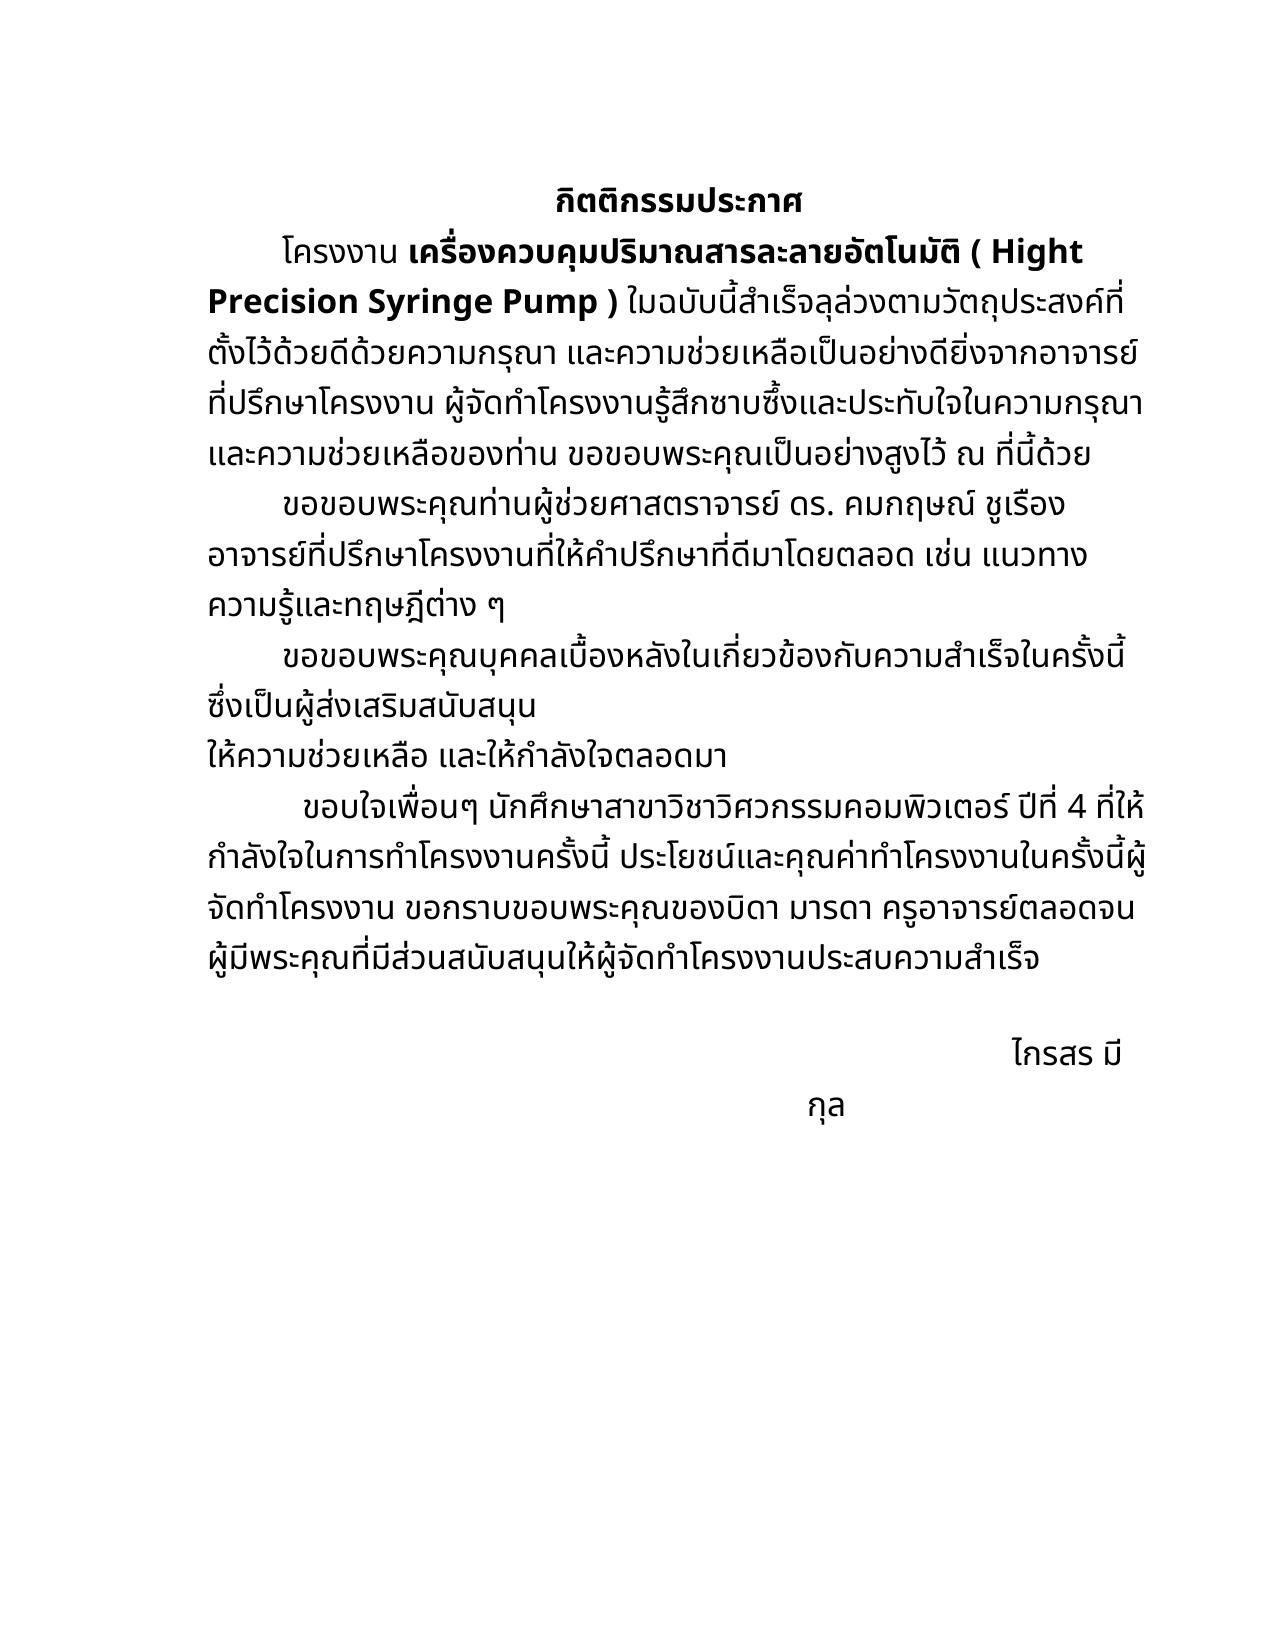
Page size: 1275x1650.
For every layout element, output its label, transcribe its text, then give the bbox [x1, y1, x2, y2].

text ให้ความช่วยเหลือ และให้กำลังใจตลอดมา [207, 732, 1152, 783]
text กิตติกรรมประกาศ [207, 177, 1152, 228]
text โครงงาน เครื่องควบคุมปริมาณสารละลายอัตโนมัติ ( Hight Precision Syringe Pump ) ใมฉบับนี้สำเร็จลุล่วงตามวัตถุประสงค์ที่ตั้งไว้ด้วยดีด้วยความกรุณา และความช่วยเหลือเป็นอย่างดียิ่งจากอาจารย์ที่ปรึกษาโครงงาน ผู้จัดทำโครงงานรู้สึกซาบซึ้งและประทับใจในความกรุณาและความช่วยเหลือของท่าน ขอขอบพระคุณเป็นอย่างสูงไว้ ณ ที่นี้ด้วย [207, 228, 1152, 480]
text ไกรสร มีกุล [807, 1030, 1152, 1131]
text ขอขอบพระคุณบุคคลเบื้องหลังในเกี่ยวข้องกับความสำเร็จในครั้งนี้ ซึ่งเป็นผู้ส่งเสริมสนับสนุน [207, 632, 1152, 732]
text ขอขอบพระคุณท่านผู้ช่วยศาสตราจารย์ ดร. คมกฤษณ์ ชูเรือง อาจารย์ที่ปรึกษาโครงงานที่ให้คำปรึกษาที่ดีมาโดยตลอด เช่น แนวทางความรู้และทฤษฎีต่าง ๆ [207, 480, 1152, 632]
text ขอบใจเพื่อนๆ นักศึกษาสาขาวิชาวิศวกรรมคอมพิวเตอร์ ปีที่ 4 ที่ให้กำลังใจในการทำโครงงานครั้งนี้ ประโยชน์และคุณค่าทำโครงงานในครั้งนี้ผู้จัดทำโครงงาน ขอกราบขอบพระคุณของบิดา มารดา ครูอาจารย์ตลอดจนผู้มีพระคุณที่มีส่วนสนับสนุนให้ผู้จัดทำโครงงานประสบความสำเร็จ [207, 783, 1152, 985]
